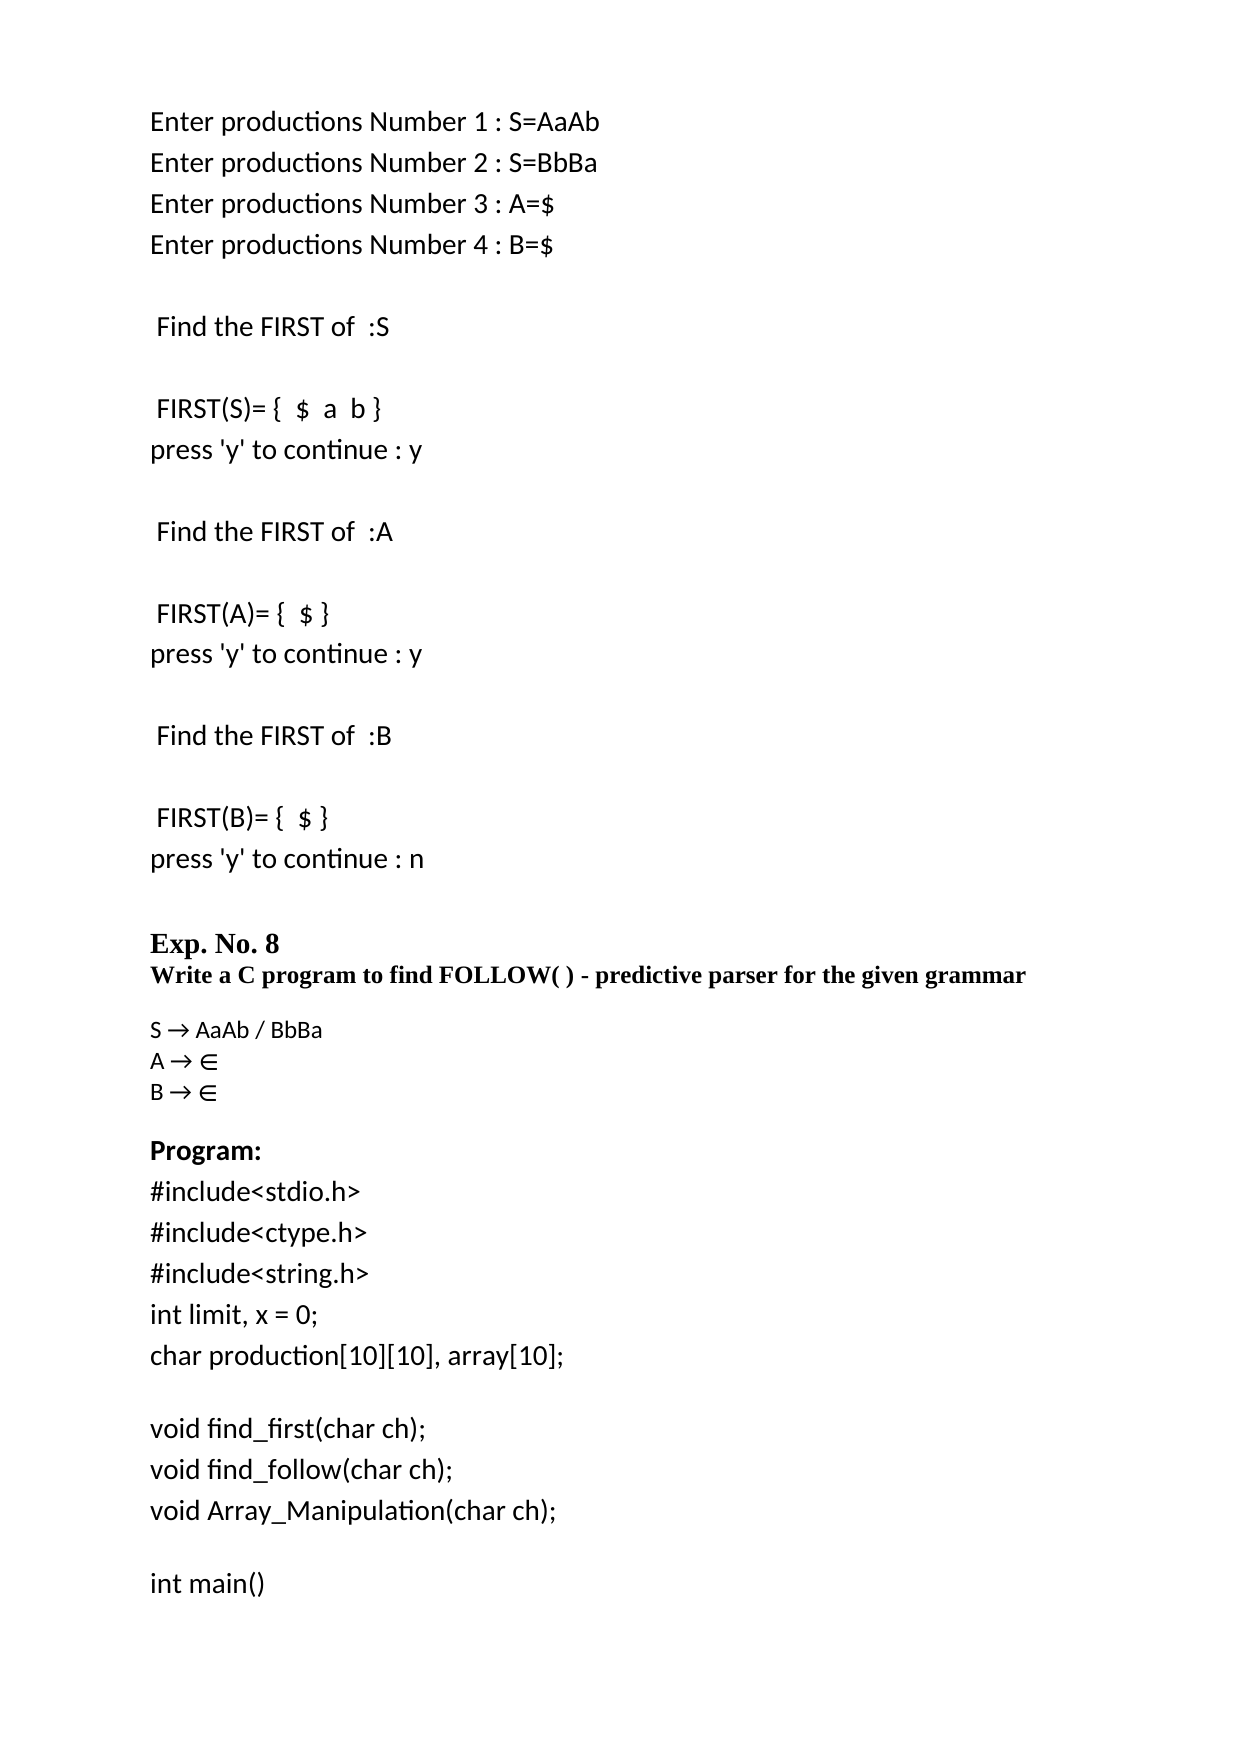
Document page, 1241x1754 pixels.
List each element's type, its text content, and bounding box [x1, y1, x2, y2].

text int main() [150, 1565, 1090, 1600]
text Find the FIRST of :S [150, 308, 1090, 344]
text FIRST(A)= { $ } [150, 595, 1090, 630]
text int limit, x = 0; [150, 1296, 1090, 1331]
text char production[10][10], array[10]; [150, 1337, 1090, 1372]
text press 'y' to continue : n [150, 840, 1090, 876]
text Enter productions Number 2 : S=BbBa [150, 144, 1090, 180]
text void Array_Manipulation(char ch); [150, 1492, 1090, 1527]
text Enter productions Number 1 : S=AaAb [150, 103, 1090, 139]
text #include<ctype.h> [150, 1214, 1090, 1249]
text Find the FIRST of :A [150, 513, 1090, 548]
text void find_first(char ch); [150, 1410, 1090, 1445]
text FIRST(B)= { $ } [150, 799, 1090, 835]
text Enter productions Number 4 : B=$ [150, 226, 1090, 262]
text press 'y' to continue : y [150, 636, 1090, 671]
text Enter productions Number 3 : A=$ [150, 185, 1090, 221]
text Exp. No. 8 [150, 927, 1095, 960]
text A → ∈ [150, 1044, 1090, 1076]
text Find the FIRST of :B [150, 717, 1090, 753]
text Program: [150, 1132, 1090, 1168]
text FIRST(S)= { $ a b } [150, 390, 1090, 426]
text #include<string.h> [150, 1255, 1090, 1290]
text press 'y' to continue : y [150, 431, 1090, 467]
text void find_follow(char ch); [150, 1451, 1090, 1486]
text Write a C program to find FOLLOW( ) - predictive parser for the given grammar [150, 960, 1090, 989]
text S → AaAb / BbBa [150, 1014, 1090, 1044]
text B → ∈ [150, 1076, 1090, 1107]
text #include<stdio.h> [150, 1173, 1090, 1208]
